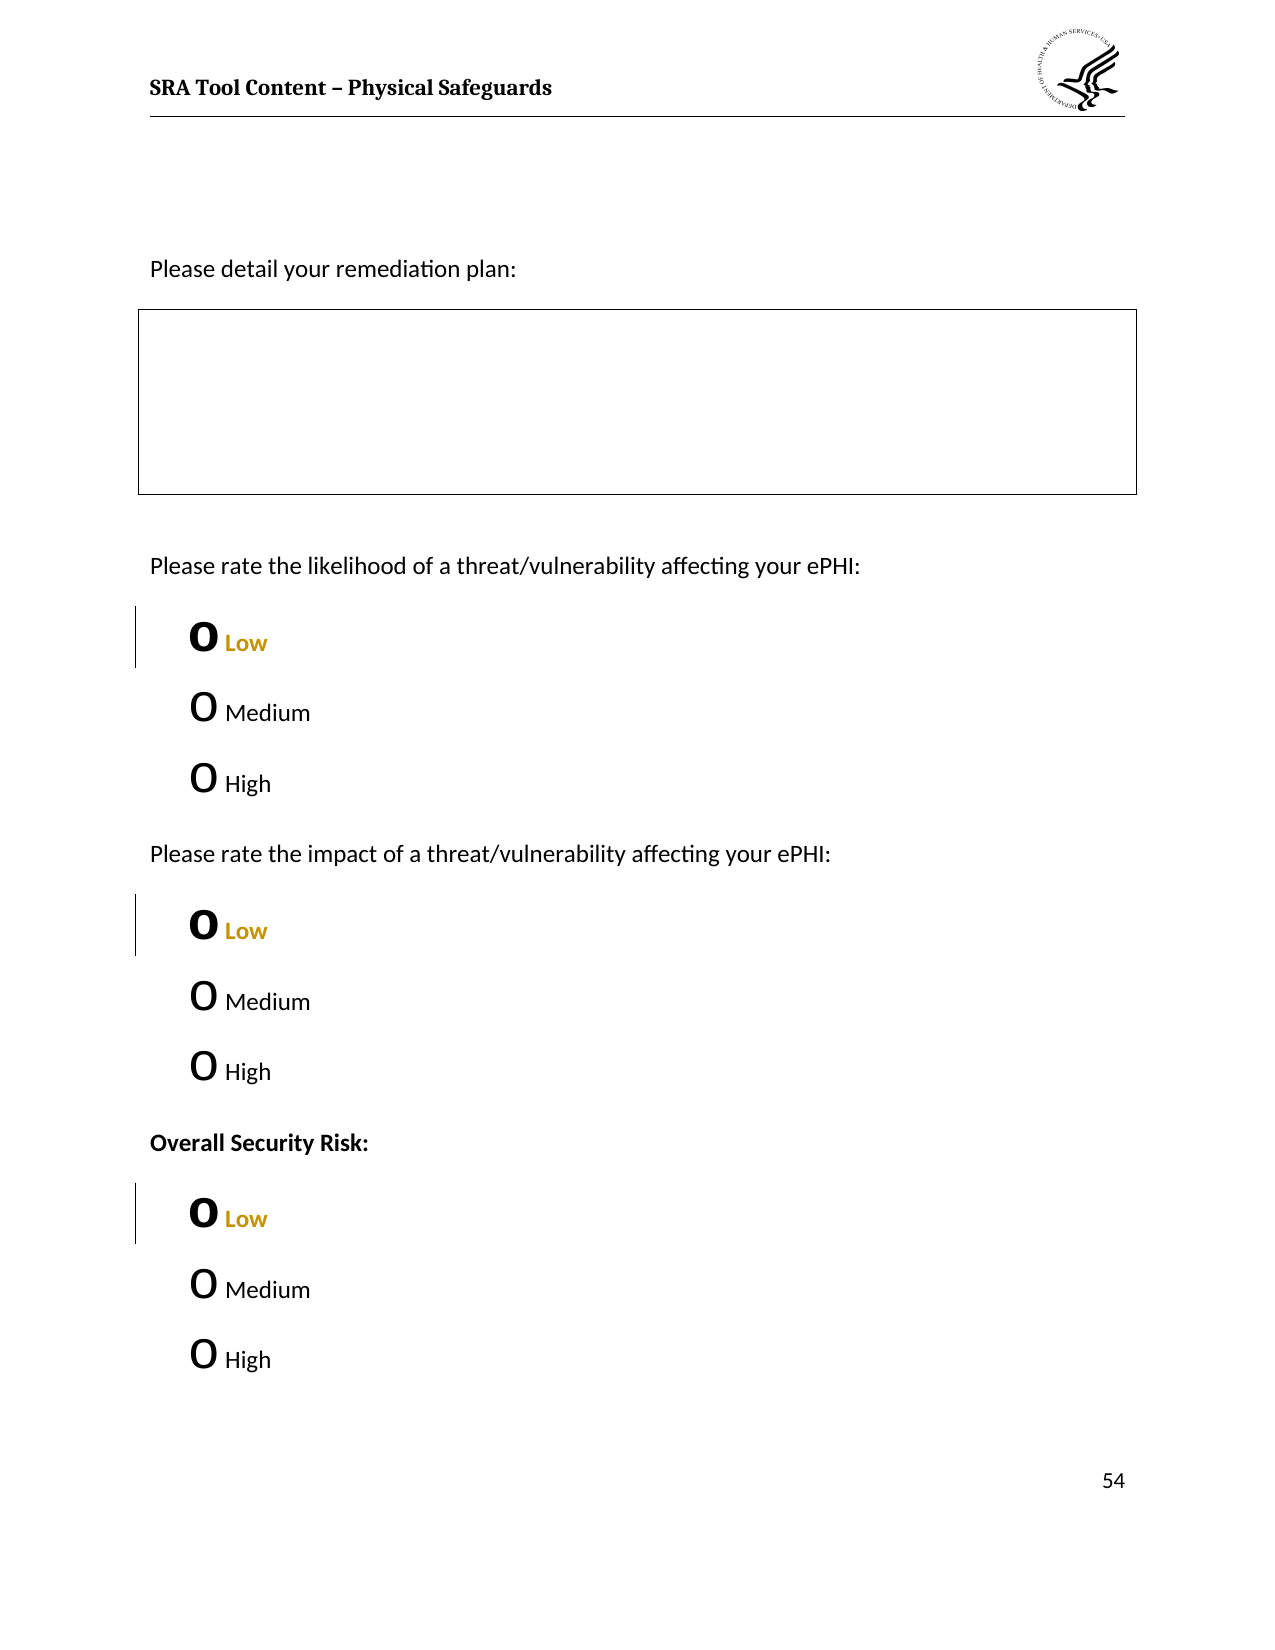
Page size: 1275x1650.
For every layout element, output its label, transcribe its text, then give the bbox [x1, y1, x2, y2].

list Low [187, 894, 1125, 956]
list Low [187, 606, 1125, 668]
list High [187, 1324, 1125, 1385]
list Medium [187, 965, 1125, 1026]
list High [187, 1036, 1125, 1097]
text Please detail your remediation plan: [150, 253, 1125, 284]
list Medium [187, 677, 1125, 738]
text Overall Security Risk: [150, 1127, 1125, 1157]
list Medium [187, 1253, 1125, 1314]
list High [187, 747, 1125, 809]
text Please rate the impact of a threat/vulnerability affecting your ePHI: [150, 839, 1125, 869]
list Low [187, 1183, 1125, 1244]
picture [1037, 29, 1119, 111]
table_header [139, 310, 1136, 493]
text Please rate the likelihood of a threat/vulnerability affecting your ePHI: [150, 550, 1125, 581]
